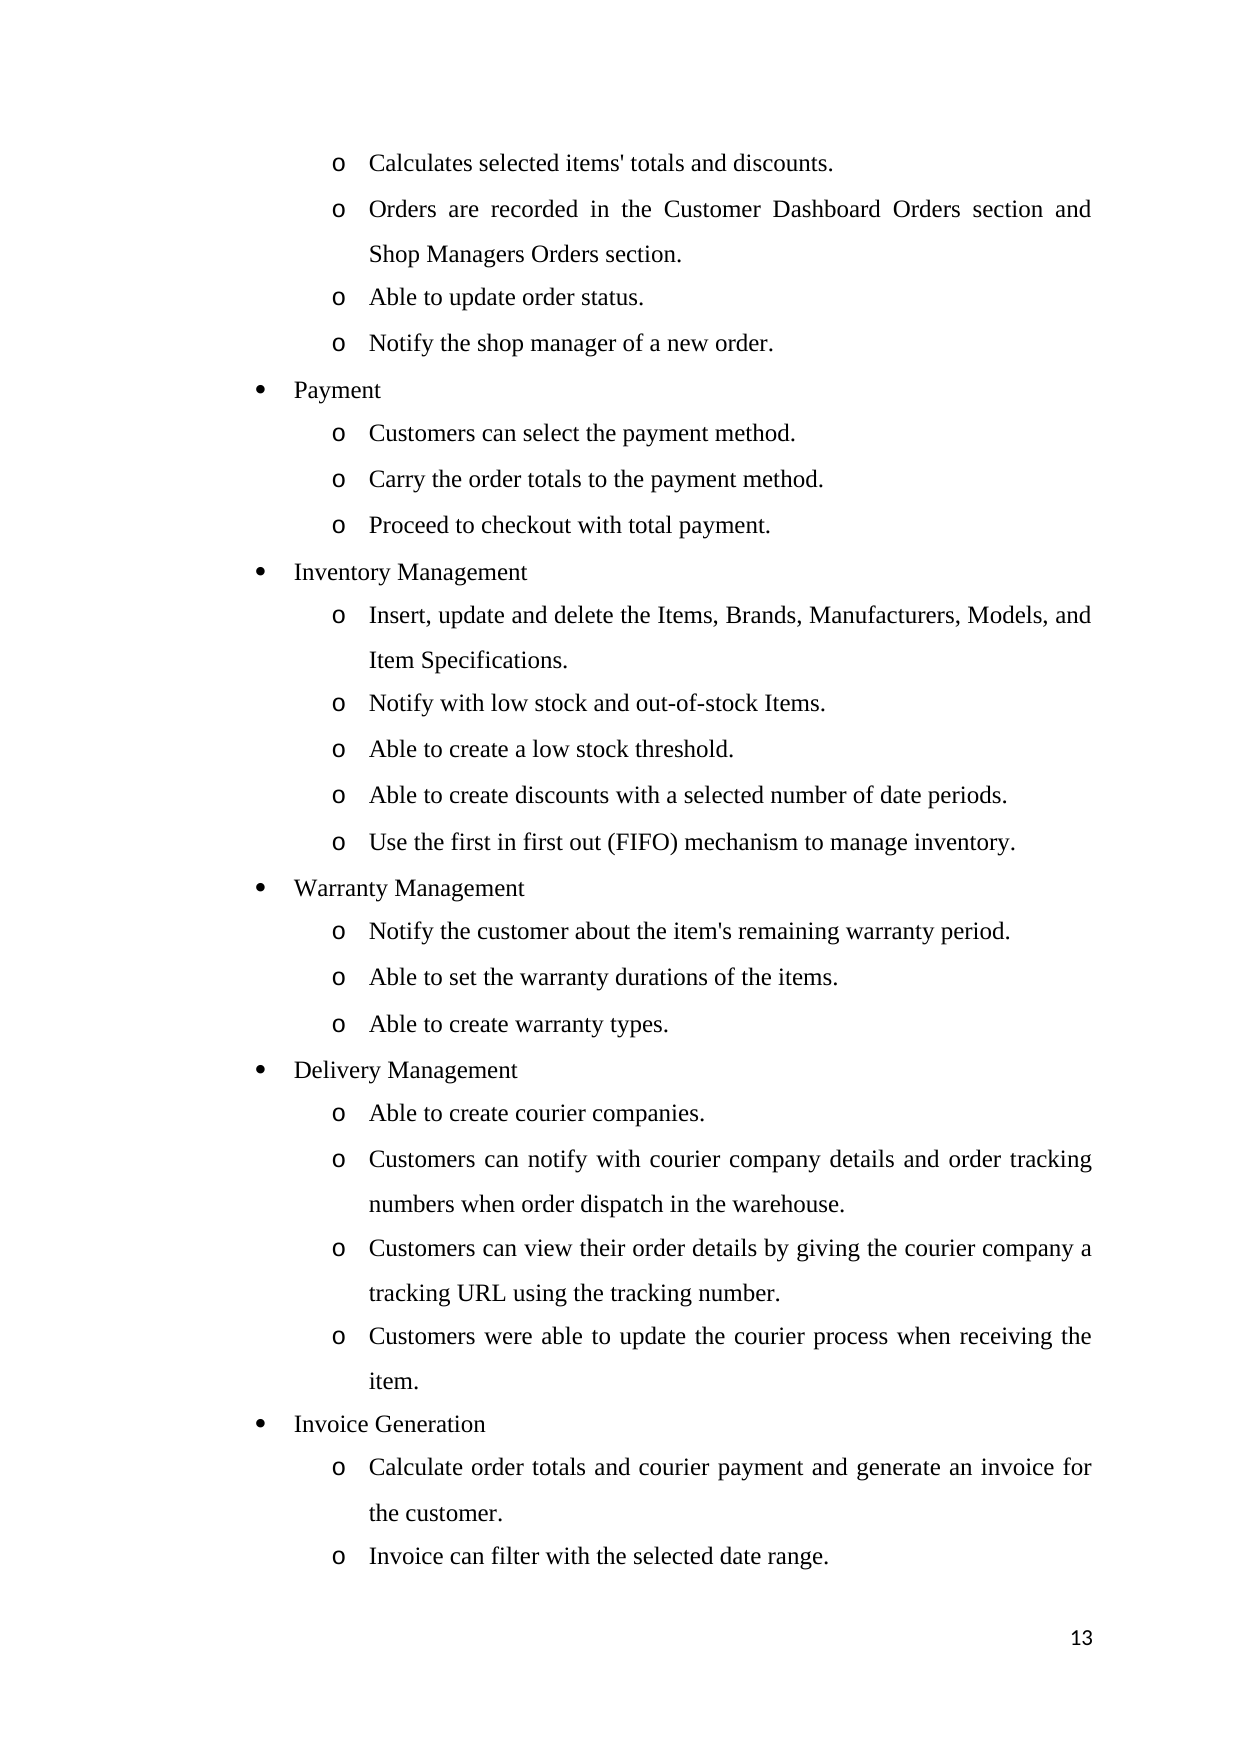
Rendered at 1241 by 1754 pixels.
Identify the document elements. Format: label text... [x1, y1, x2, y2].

list Carry the order totals to the payment method. [331, 464, 1093, 495]
list Insert, update and delete the Items, Brands, Manufacturers, Models, and Item Specifications. [331, 600, 1093, 674]
list Orders are recorded in the Customer Dashboard Orders section and Shop Managers Orders section. [331, 194, 1093, 268]
list Notify the customer about the item's remaining warranty period. [331, 916, 1093, 947]
list Notify with low stock and out-of-stock Items. [331, 688, 1093, 719]
list Calculates selected items' totals and discounts. [331, 148, 1093, 178]
list Customers were able to update the courier process when receiving the item. [331, 1321, 1093, 1395]
list Delivery Management [256, 1055, 1093, 1084]
list Notify the shop manager of a new order. [331, 328, 1093, 359]
list Invoice Generation [256, 1409, 1093, 1438]
list Able to create warranty types. [331, 1009, 1093, 1039]
list Customers can select the payment method. [331, 418, 1093, 449]
list Inventory Management [256, 557, 1093, 585]
list Able to set the warranty durations of the items. [331, 962, 1093, 993]
list Able to update order status. [331, 282, 1093, 313]
list Able to create a low stock threshold. [331, 734, 1093, 765]
list Warranty Management [256, 873, 1093, 902]
list Able to create discounts with a selected number of date periods. [331, 781, 1093, 811]
list Able to create courier companies. [331, 1098, 1093, 1129]
list Customers can notify with courier company details and order tracking numbers when order dispatch in the warehouse. [331, 1144, 1093, 1218]
list Payment [256, 375, 1093, 403]
list Use the first in first out (FIFO) mechanism to manage inventory. [331, 827, 1093, 858]
list Calculate order totals and courier payment and generate an invoice for the customer. [331, 1452, 1093, 1526]
list Customers can view their order details by giving the courier company a tracking URL using the tracking number. [331, 1233, 1093, 1307]
list Proceed to checkout with total payment. [331, 510, 1093, 541]
list Invoice can filter with the selected date range. [331, 1541, 1093, 1572]
